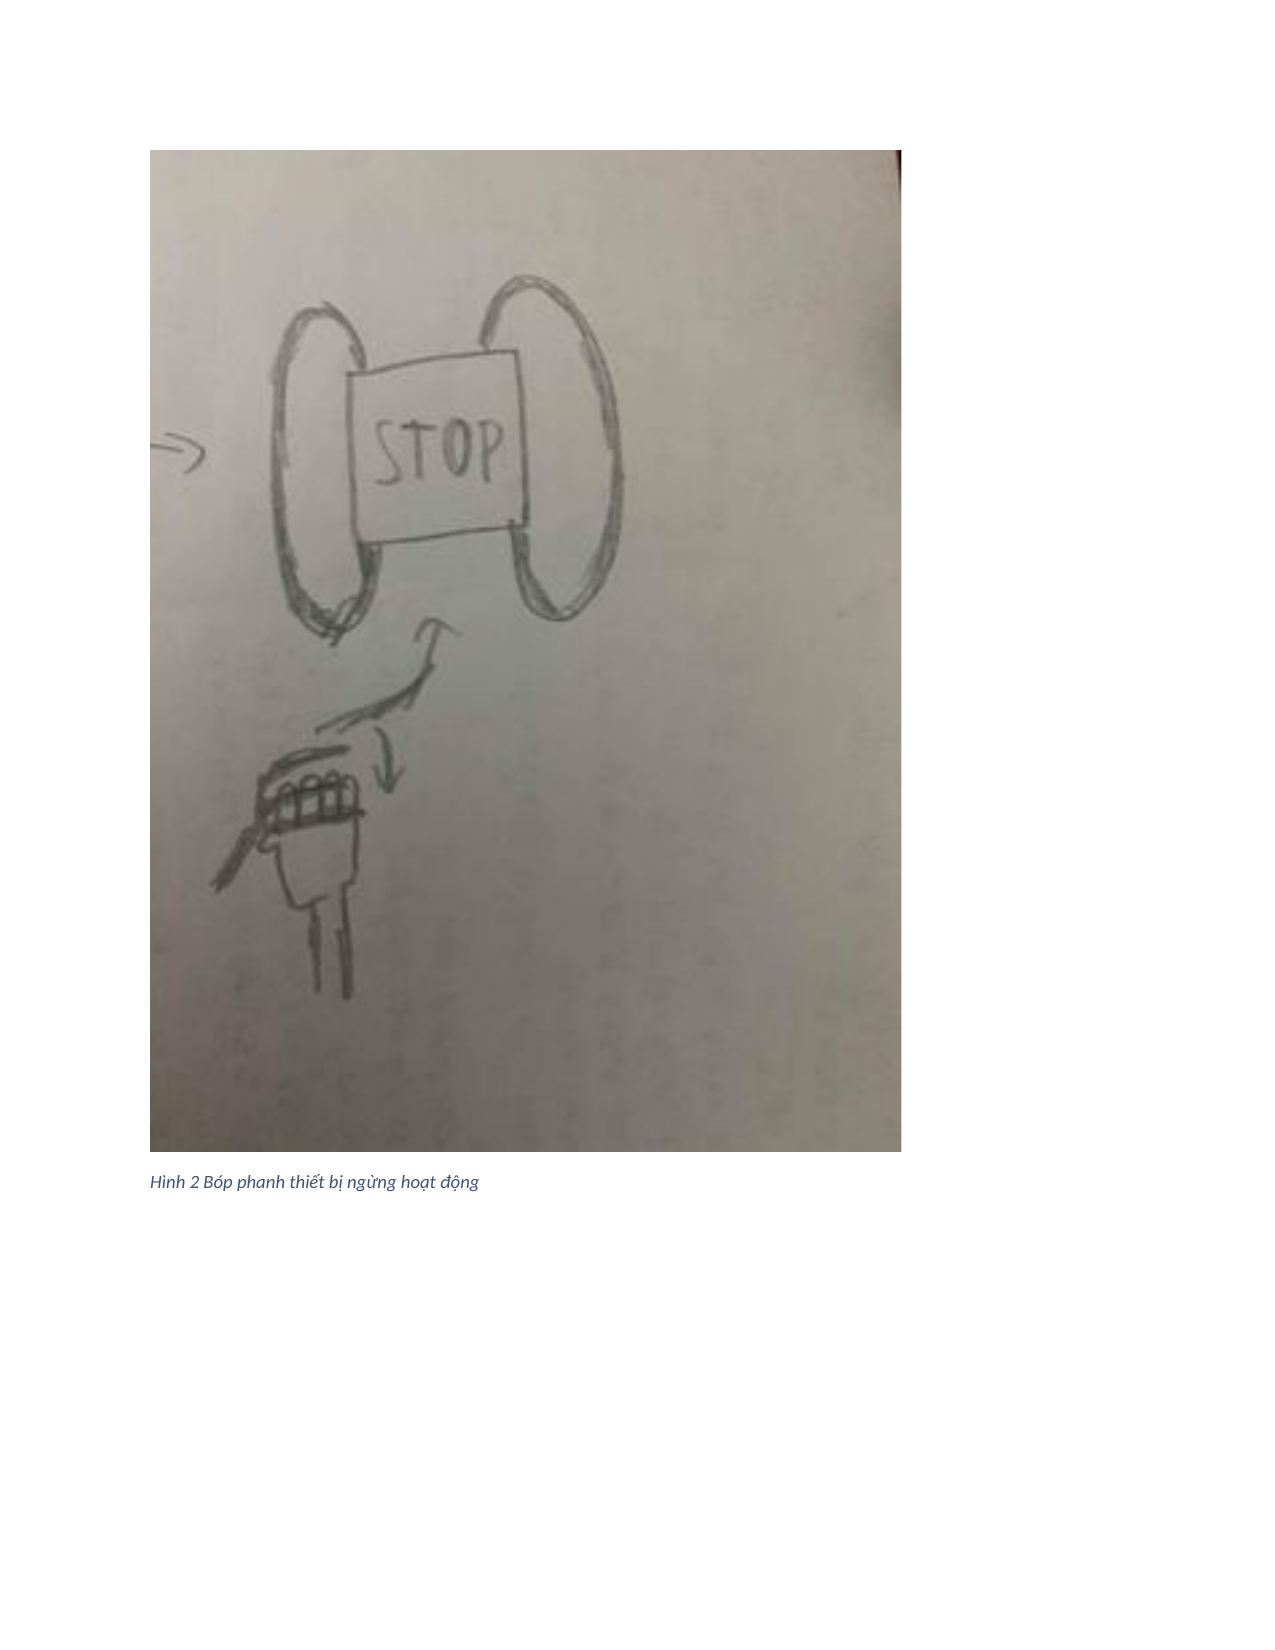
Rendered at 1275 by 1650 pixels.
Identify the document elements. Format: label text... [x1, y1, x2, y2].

picture [150, 150, 902, 1152]
